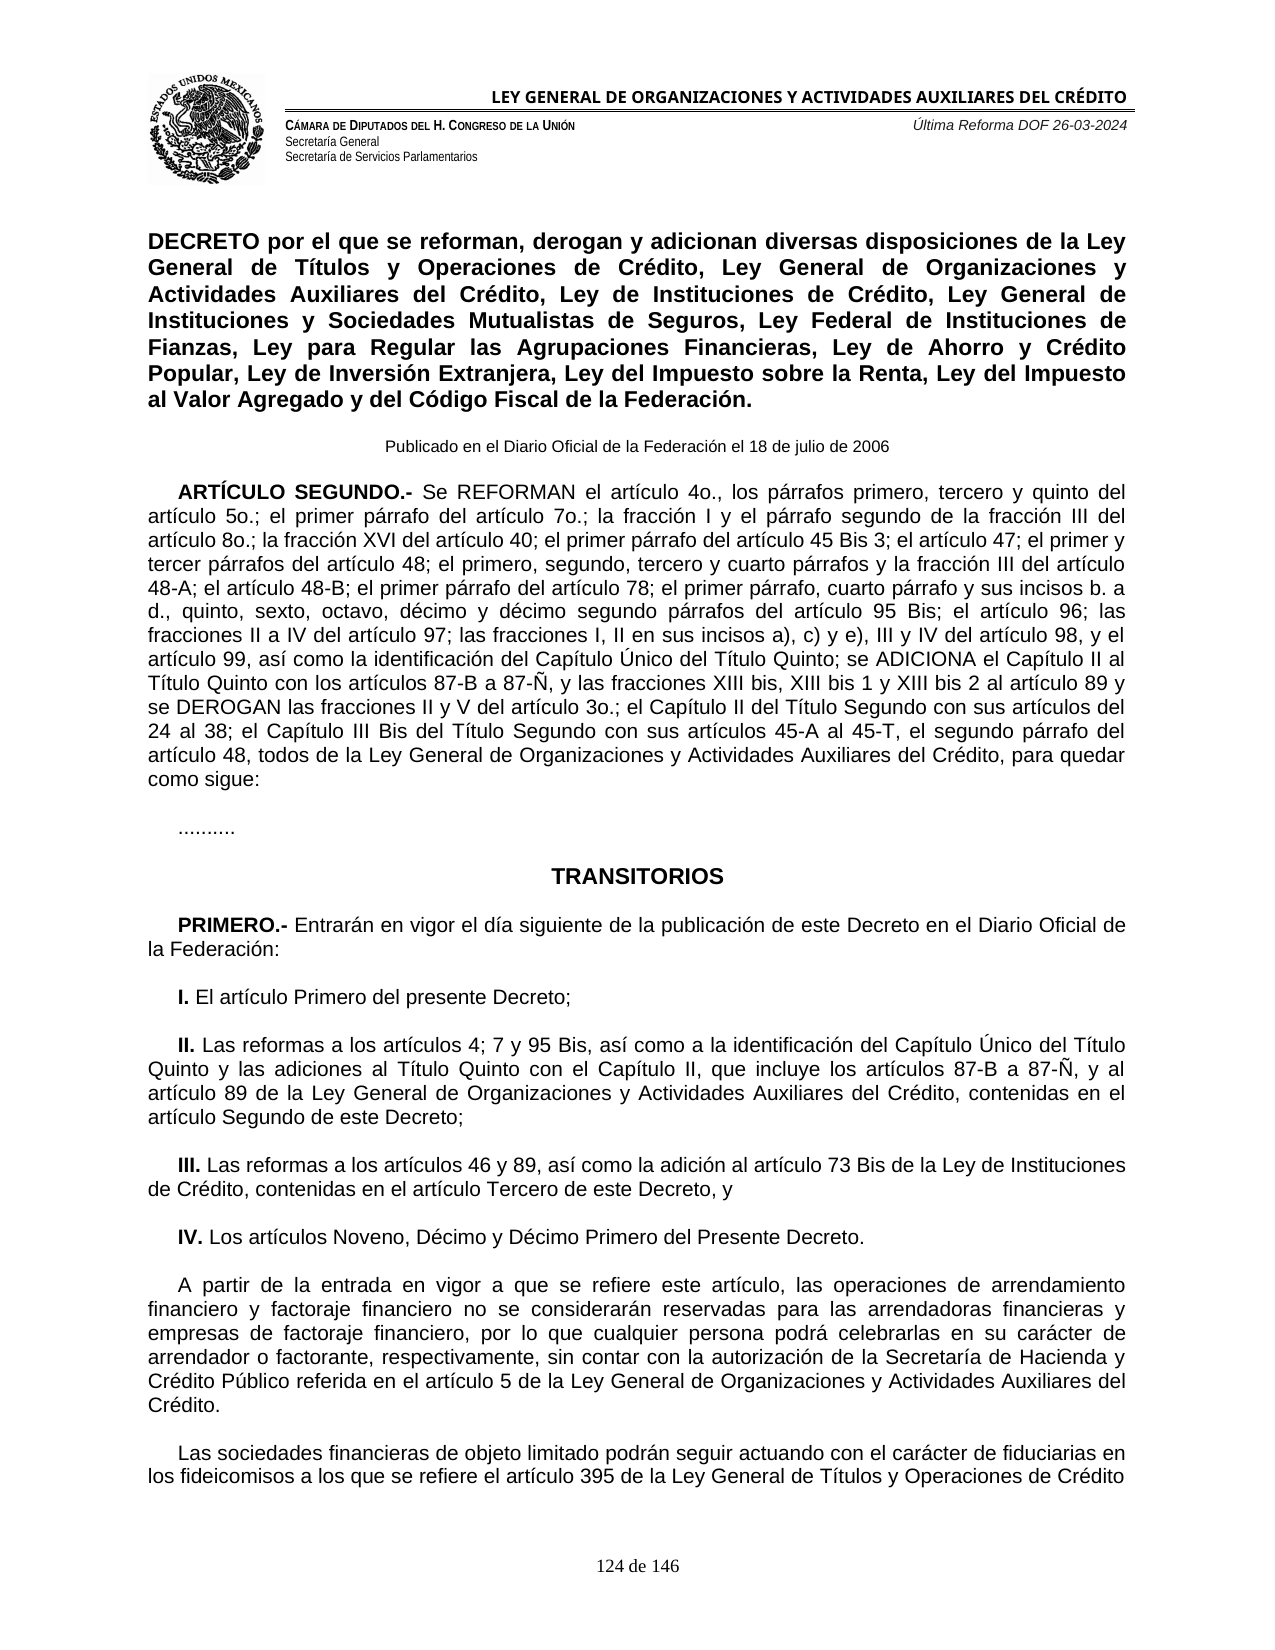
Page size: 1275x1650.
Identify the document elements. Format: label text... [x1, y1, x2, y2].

text III. Las reformas a los artículos 46 y 89, así como la adición al artículo 73 Bis de la Ley de Instituciones de Crédito, contenidas en el artículo Tercero de este Decreto, y [148, 1153, 1127, 1201]
text ARTÍCULO SEGUNDO.- Se REFORMAN el artículo 4o., los párrafos primero, tercero y quinto del artículo 5o.; el primer párrafo del artículo 7o.; la fracción I y el párrafo segundo de la fracción III del artículo 8o.; la fracción XVI del artículo 40; el primer párrafo del artículo 45 Bis 3; el artículo 47; el primer y tercer párrafos del artículo 48; el primero, segundo, tercero y cuarto párrafos y la fracción III del artículo 48-A; el artículo 48-B; el primer párrafo del artículo 78; el primer párrafo, cuarto párrafo y sus incisos b. a d., quinto, sexto, octavo, décimo y décimo segundo párrafos del artículo 95 Bis; el artículo 96; las fracciones II a IV del artículo 97; las fracciones I, II en sus incisos a), c) y e), III y IV del artículo 98, y el artículo 99, así como la identificación del Capítulo Único del Título Quinto; se ADICIONA el Capítulo II al Título Quinto con los artículos 87-B a 87-Ñ, y las fracciones XIII bis, XIII bis 1 y XIII bis 2 al artículo 89 y se DEROGAN las fracciones II y V del artículo 3o.; el Capítulo II del Título Segundo con sus artículos del 24 al 38; el Capítulo III Bis del Título Segundo con sus artículos 45-A al 45-T, el segundo párrafo del artículo 48, todos de la Ley General de Organizaciones y Actividades Auxiliares del Crédito, para quedar como sigue: [148, 479, 1127, 791]
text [148, 1440, 1127, 1488]
text DECRETO por el que se reforman, derogan y adicionan diversas disposiciones de la Ley General de Títulos y Operaciones de Crédito, Ley General de Organizaciones y Actividades Auxiliares del Crédito, Ley de Instituciones de Crédito, Ley General de Instituciones y Sociedades Mutualistas de Seguros, Ley Federal de Instituciones de Fianzas, Ley para Regular las Agrupaciones Financieras, Ley de Ahorro y Crédito Popular, Ley de Inversión Extranjera, Ley del Impuesto sobre la Renta, Ley del Impuesto al Valor Agregado y del Código Fiscal de la Federación. [148, 228, 1127, 412]
text II. Las reformas a los artículos 4; 7 y 95 Bis, así como a la identificación del Capítulo Único del Título Quinto y las adiciones al Título Quinto con el Capítulo II, que incluye los artículos 87-B a 87-Ñ, y al artículo 89 de la Ley General de Organizaciones y Actividades Auxiliares del Crédito, contenidas en el artículo Segundo de este Decreto; [148, 1033, 1127, 1129]
text I. El artículo Primero del presente Decreto; [148, 985, 1127, 1009]
text Publicado en el Diario Oficial de la Federación el 18 de julio de 2006 [148, 436, 1127, 456]
text A partir de la entrada en vigor a que se refiere este artículo, las operaciones de arrendamiento financiero y factoraje financiero no se considerarán reservadas para las arrendadoras financieras y empresas de factoraje financiero, por lo que cualquier persona podrá celebrarlas en su carácter de arrendador o factorante, respectivamente, sin contar con la autorización de la Secretaría de Hacienda y Crédito Público referida en el artículo 5 de la Ley General de Organizaciones y Actividades Auxiliares del Crédito. [148, 1273, 1127, 1416]
text IV. Los artículos Noveno, Décimo y Décimo Primero del Presente Decreto. [148, 1225, 1127, 1249]
text .......... [148, 815, 1127, 839]
text TRANSITORIOS [148, 863, 1127, 889]
text PRIMERO.- Entrarán en vigor el día siguiente de la publicación de este Decreto en el Diario Oficial de la Federación: [148, 913, 1127, 961]
